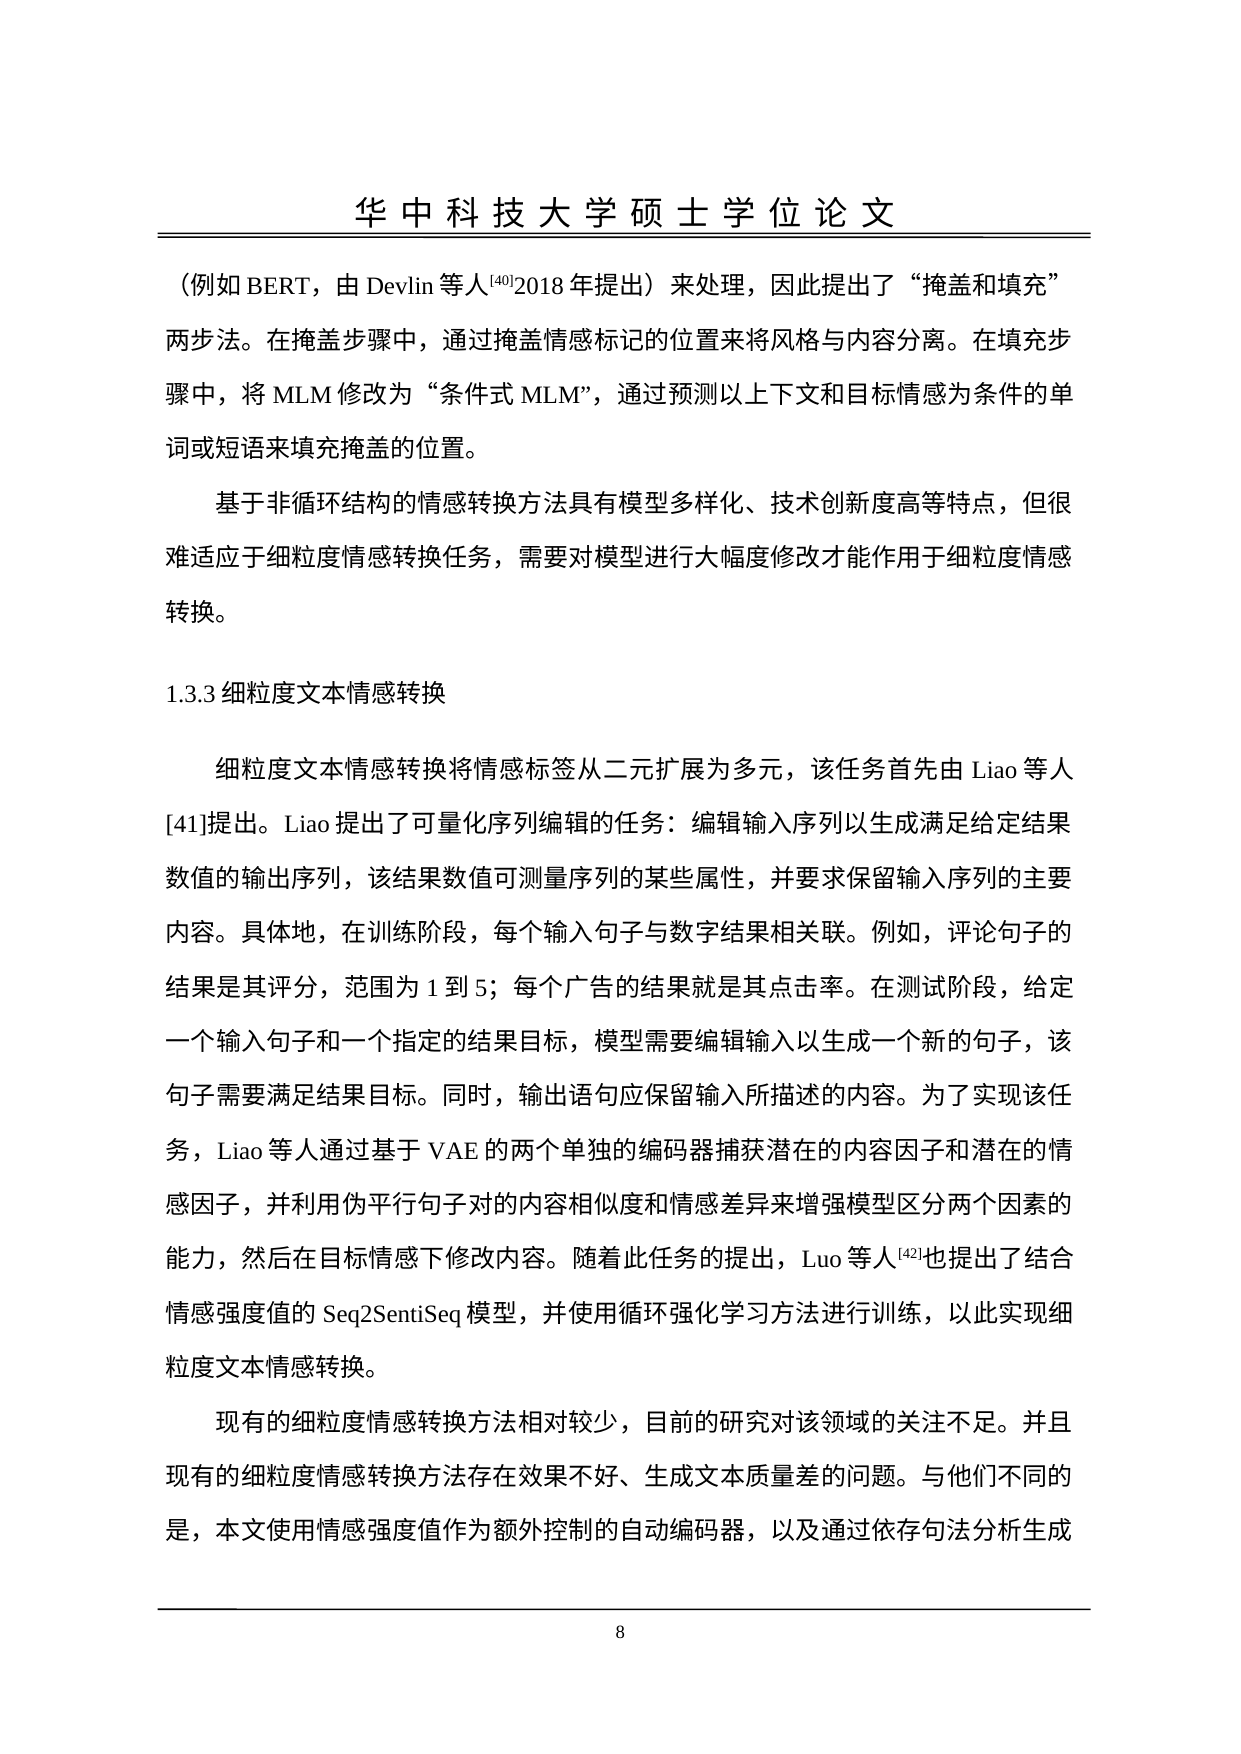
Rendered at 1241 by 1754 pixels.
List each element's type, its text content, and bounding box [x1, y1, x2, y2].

text 基于非循环结构的情感转换方法具有模型多样化、技术创新度高等特点，但很难适应于细粒度情感转换任务，需要对模型进行大幅度修改才能作用于细粒度情感转换。 [165, 483, 1075, 628]
subtitle 1.3.3 细粒度文本情感转换 [165, 673, 1075, 710]
text 现有的细粒度情感转换方法相对较少，目前的研究对该领域的关注不足。并且现有的细粒度情感转换方法存在效果不好、生成文本质量差的问题。与他们不同的是，本文使用情感强度值作为额外控制的自动编码器，以及通过依存句法分析生成的伪平行句子对作为参考来实现对文本的修改，利用语言模型改善文本的流畅性。 [165, 1402, 1075, 1547]
text 细粒度文本情感转换将情感标签从二元扩展为多元，该任务首先由Liao等人[41]提出。Liao提出了可量化序列编辑的任务：编辑输入序列以生成满足给定结果数值的输出序列，该结果数值可测量序列的某些属性，并要求保留输入序列的主要内容。具体地，在训练阶段，每个输入句子与数字结果相关联。例如，评论句子的结果是其评分，范围为1到5；每个广告的结果就是其点击率。在测试阶段，给定一个输入句子和一个指定的结果目标，模型需要编辑输入以生成一个新的句子，该句子需要满足结果目标。同时，输出语句应保留输入所描述的内容。为了实现该任务，Liao等人通过基于VAE的两个单独的编码器捕获潜在的内容因子和潜在的情感因子，并利用伪平行句子对的内容相似度和情感差异来增强模型区分两个因素的能力，然后在目标情感下修改内容。随着此任务的提出，Luo等人[42]也提出了结合情感强度值的Seq2SentiSeq模型，并使用循环强化学习方法进行训练，以此实现细粒度文本情感转换。 [165, 749, 1075, 1384]
